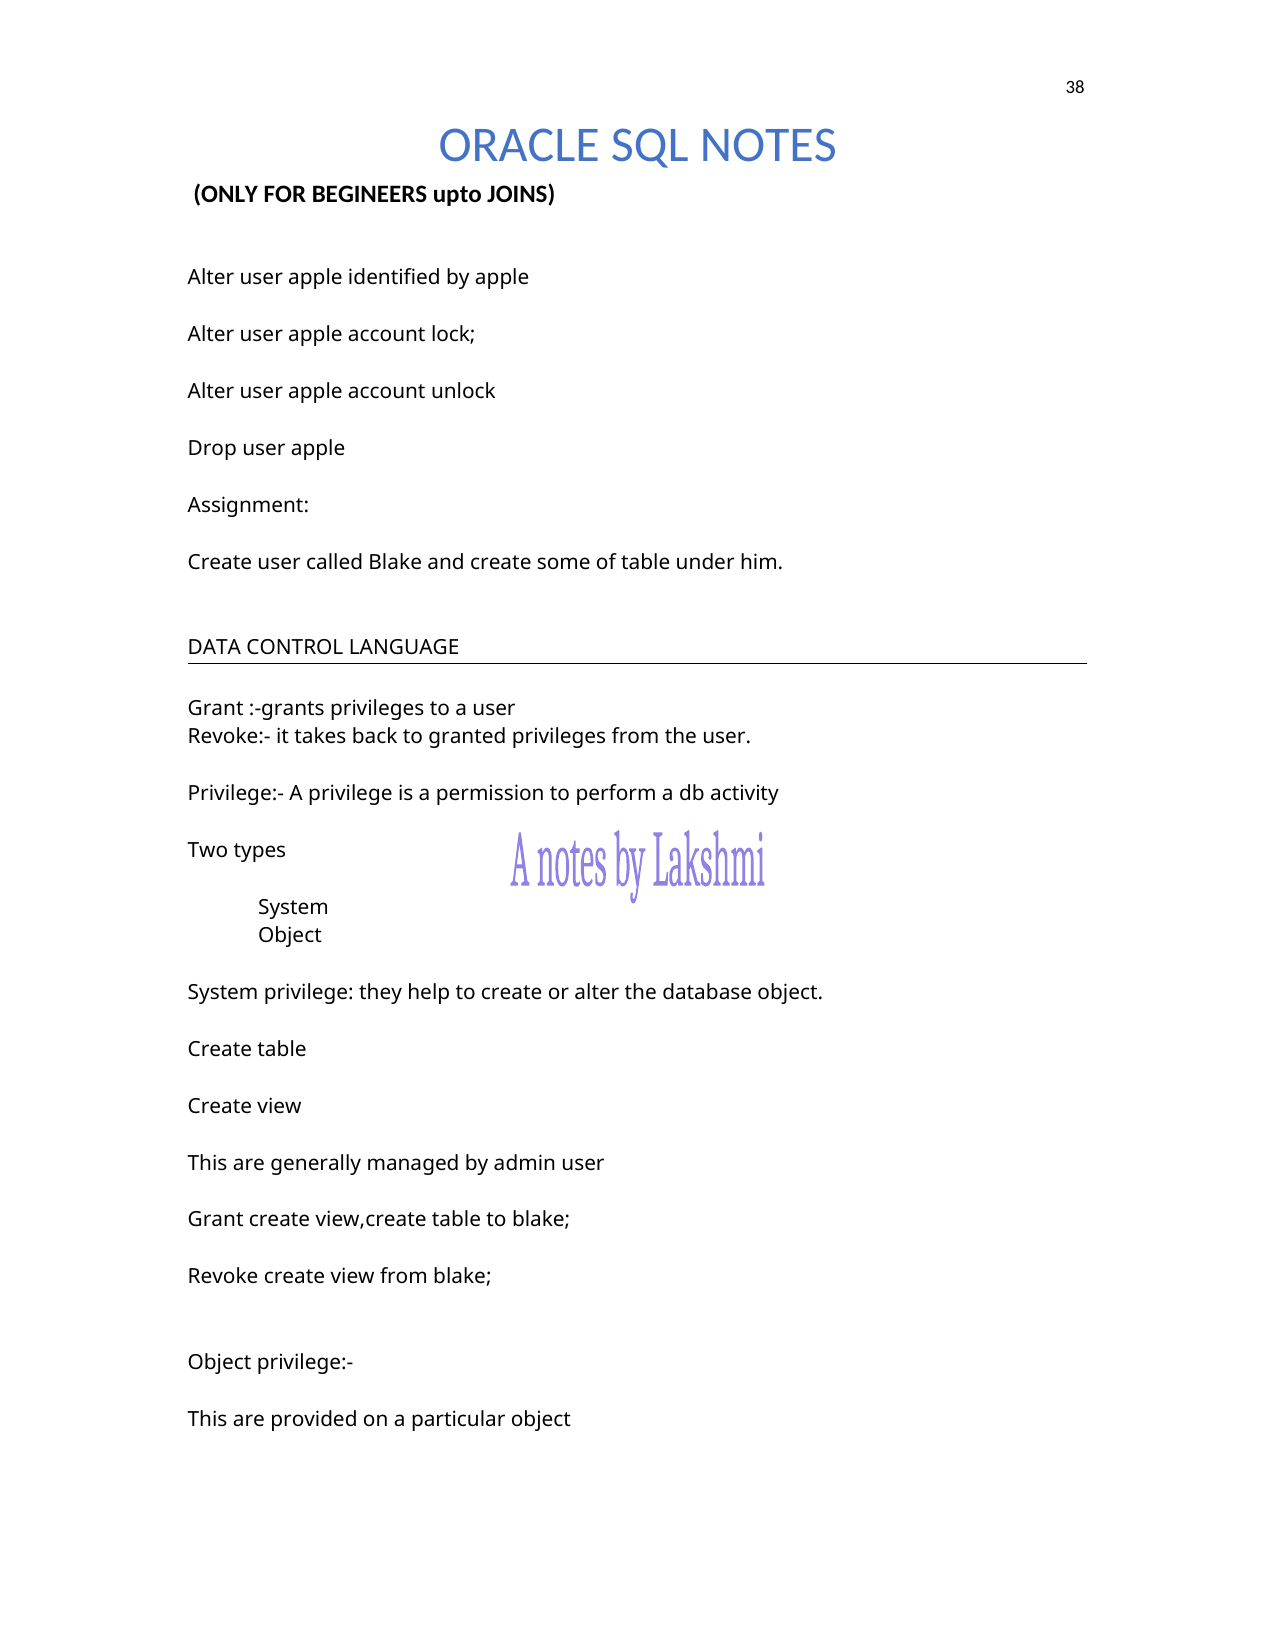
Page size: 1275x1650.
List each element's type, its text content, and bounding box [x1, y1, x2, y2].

text Alter user apple identified by apple [187, 262, 1087, 291]
text Revoke create view from blake; [187, 1261, 1087, 1290]
text System [187, 892, 1087, 920]
text Create user called Blake and create some of table under him. [187, 547, 1087, 575]
text Revoke:- it takes back to granted privileges from the user. [187, 721, 1087, 749]
text Object privilege:- [187, 1347, 1087, 1375]
text Grant :-grants privileges to a user [187, 693, 1087, 721]
text Drop user apple [187, 433, 1087, 462]
text Create view [187, 1091, 1087, 1119]
text DATA CONTROL LANGUAGE [187, 632, 1087, 664]
text This are provided on a particular object [187, 1404, 1087, 1432]
text Create table [187, 1034, 1087, 1062]
text System privilege: they help to create or alter the database object. [187, 977, 1087, 1006]
text Object [187, 920, 1087, 949]
text Alter user apple account lock; [187, 319, 1087, 348]
text Alter user apple account unlock [187, 376, 1087, 405]
text Assignment: [187, 490, 1087, 518]
text Privilege:- A privilege is a permission to perform a db activity [187, 778, 1087, 806]
text Two types [187, 835, 1087, 863]
text Grant create view,create table to blake; [187, 1204, 1087, 1233]
text This are generally managed by admin user [187, 1148, 1087, 1176]
